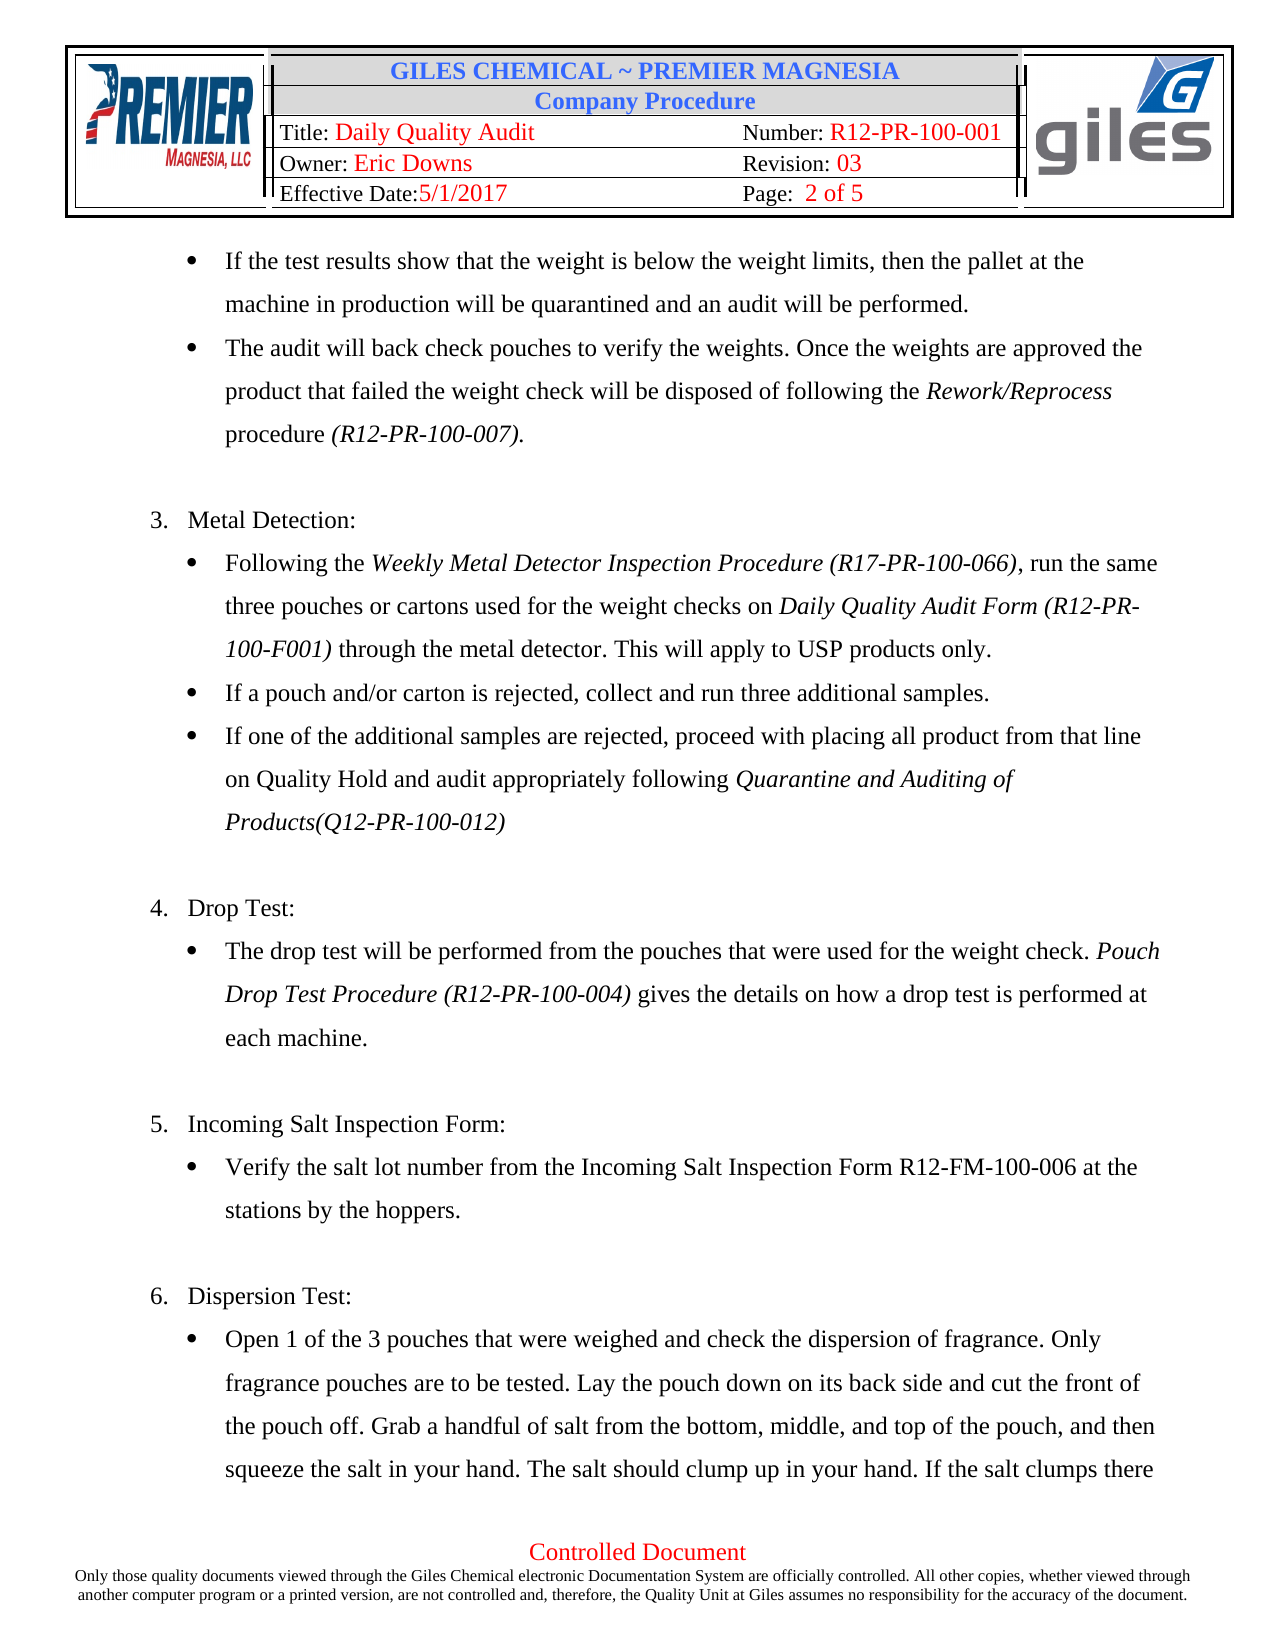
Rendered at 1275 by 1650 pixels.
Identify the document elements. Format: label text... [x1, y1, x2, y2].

picture [85, 64, 253, 169]
list If one of the additional samples are rejected, proceed with placing all product from that line on Quality Hold and audit appropriately following Quarantine and Auditing of Products(Q12-PR-100-012) [187, 721, 1162, 836]
list Incoming Salt Inspection Form: [150, 1109, 1162, 1138]
list If a pouch and/or carton is rejected, collect and run three additional samples. [187, 678, 1162, 706]
list The audit will back check pouches to verify the weights. Once the weights are approved the product that failed the weight check will be disposed of following the Rework/Reprocess procedure (R12-PR-100-007). [187, 333, 1162, 448]
list The drop test will be performed from the pouches that were used for the weight check. Pouch Drop Test Procedure (R12-PR-100-004) gives the details on how a drop test is performed at each machine. [187, 936, 1162, 1051]
list Verify the salt lot number from the Incoming Salt Inspection Form R12-FM-100-006 at the stations by the hoppers. [187, 1152, 1162, 1224]
list If the test results show that the weight is below the weight limits, then the pallet at the machine in production will be quarantined and an audit will be performed. [187, 246, 1162, 318]
list Metal Detection: [150, 505, 1162, 534]
list Drop Test: [150, 893, 1162, 922]
picture [1036, 56, 1214, 175]
list Dispersion Test: [150, 1281, 1162, 1310]
list Following the Weekly Metal Detector Inspection Procedure (R17-PR-100-066), run the same three pouches or cartons used for the weight checks on Daily Quality Audit Form (R12-PR-100-F001) through the metal detector. This will apply to USP products only. [187, 548, 1162, 663]
